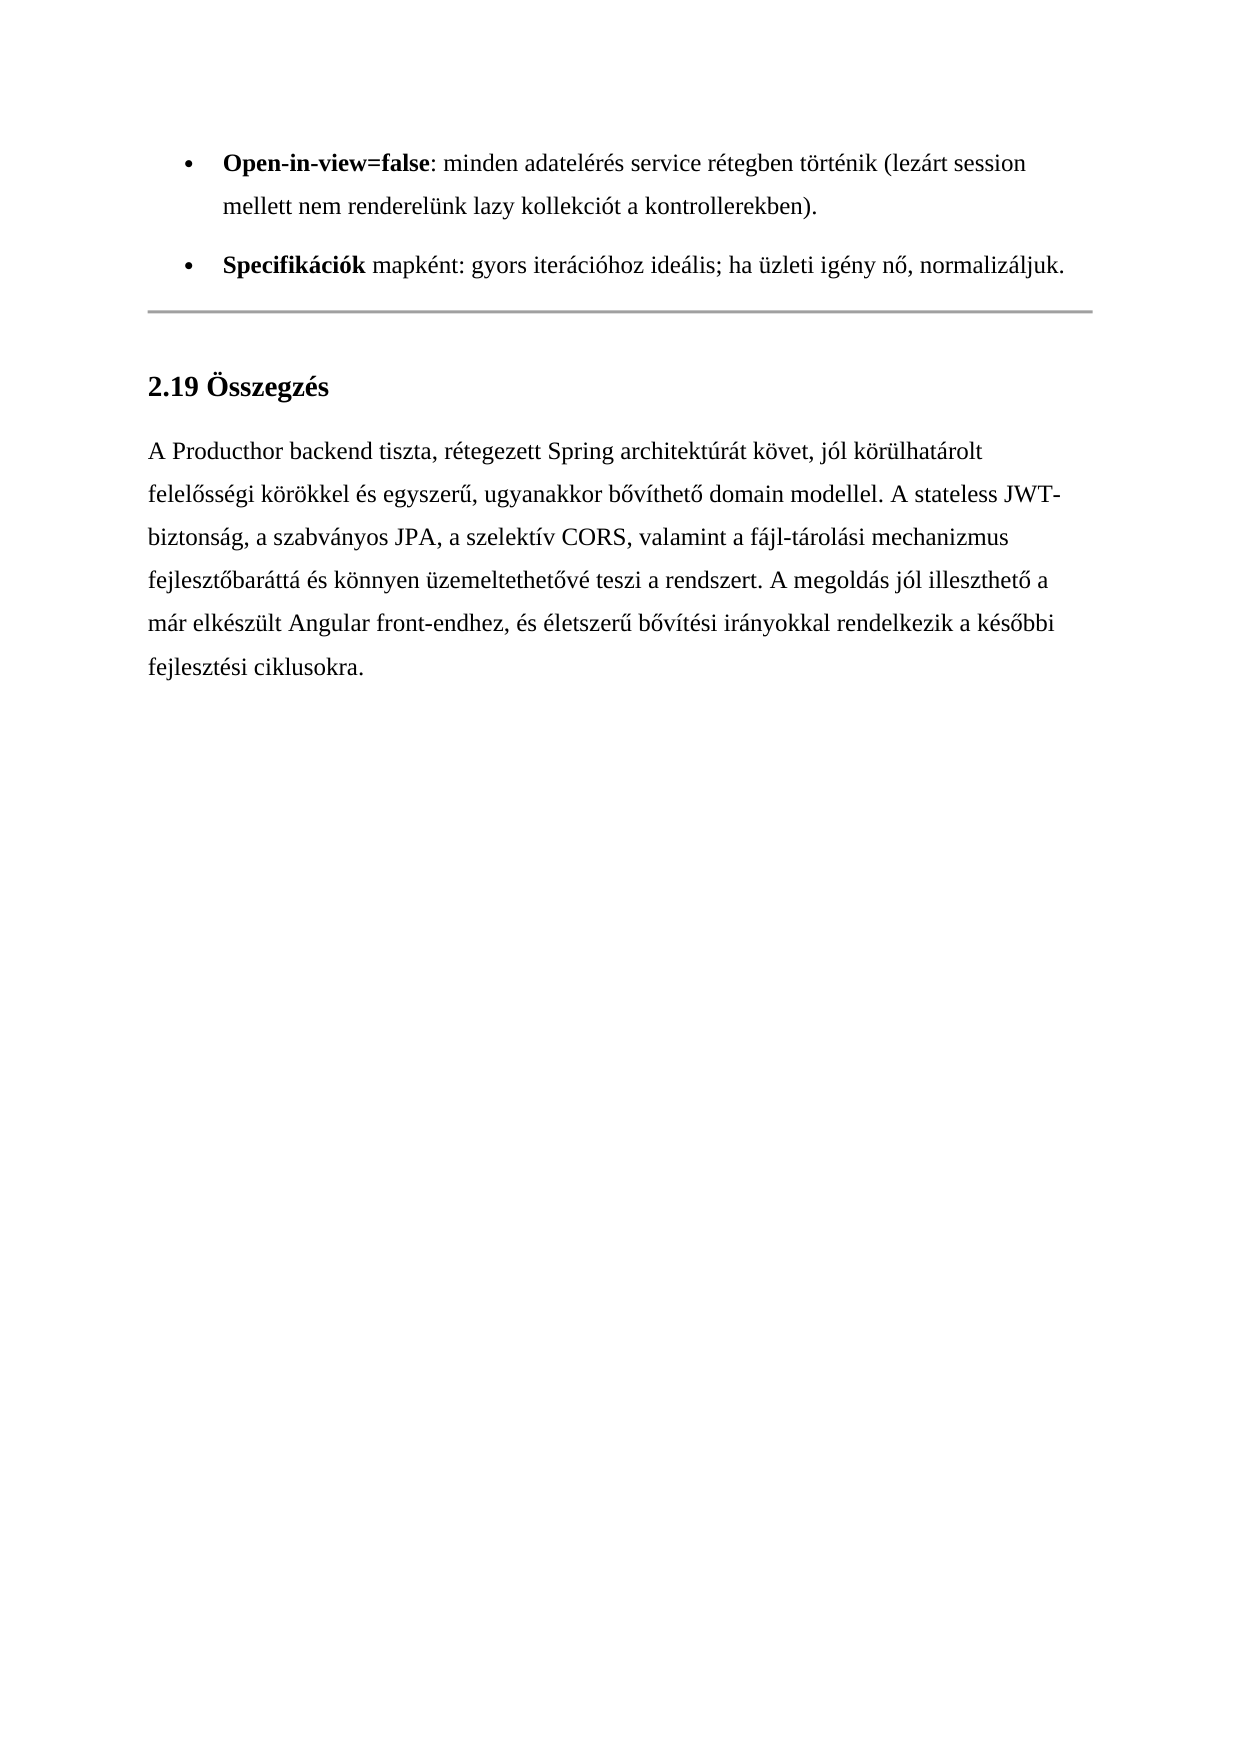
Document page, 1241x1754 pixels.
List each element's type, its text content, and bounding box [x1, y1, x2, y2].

text A Producthor backend tiszta, rétegezett Spring architektúrát követ, jól körülhatárolt felelősségi körökkel és egyszerű, ugyanakkor bővíthető domain modellel. A stateless JWT-biztonság, a szabványos JPA, a szelektív CORS, valamint a fájl-tárolási mechanizmus fejlesztőbaráttá és könnyen üzemeltethetővé teszi a rendszert. A megoldás jól illeszthető a már elkészült Angular front-endhez, és életszerű bővítési irányokkal rendelkezik a későbbi fejlesztési ciklusokra. [148, 436, 1093, 680]
text 2.19 Összegzés [148, 369, 1093, 402]
list Specifikációk mapként: gyors iterációhoz ideális; ha üzleti igény nő, normalizáljuk. [185, 251, 1093, 279]
list Open-in-view=false: minden adatelérés service rétegben történik (lezárt session mellett nem renderelünk lazy kollekciót a kontrollerekben). [185, 148, 1093, 219]
